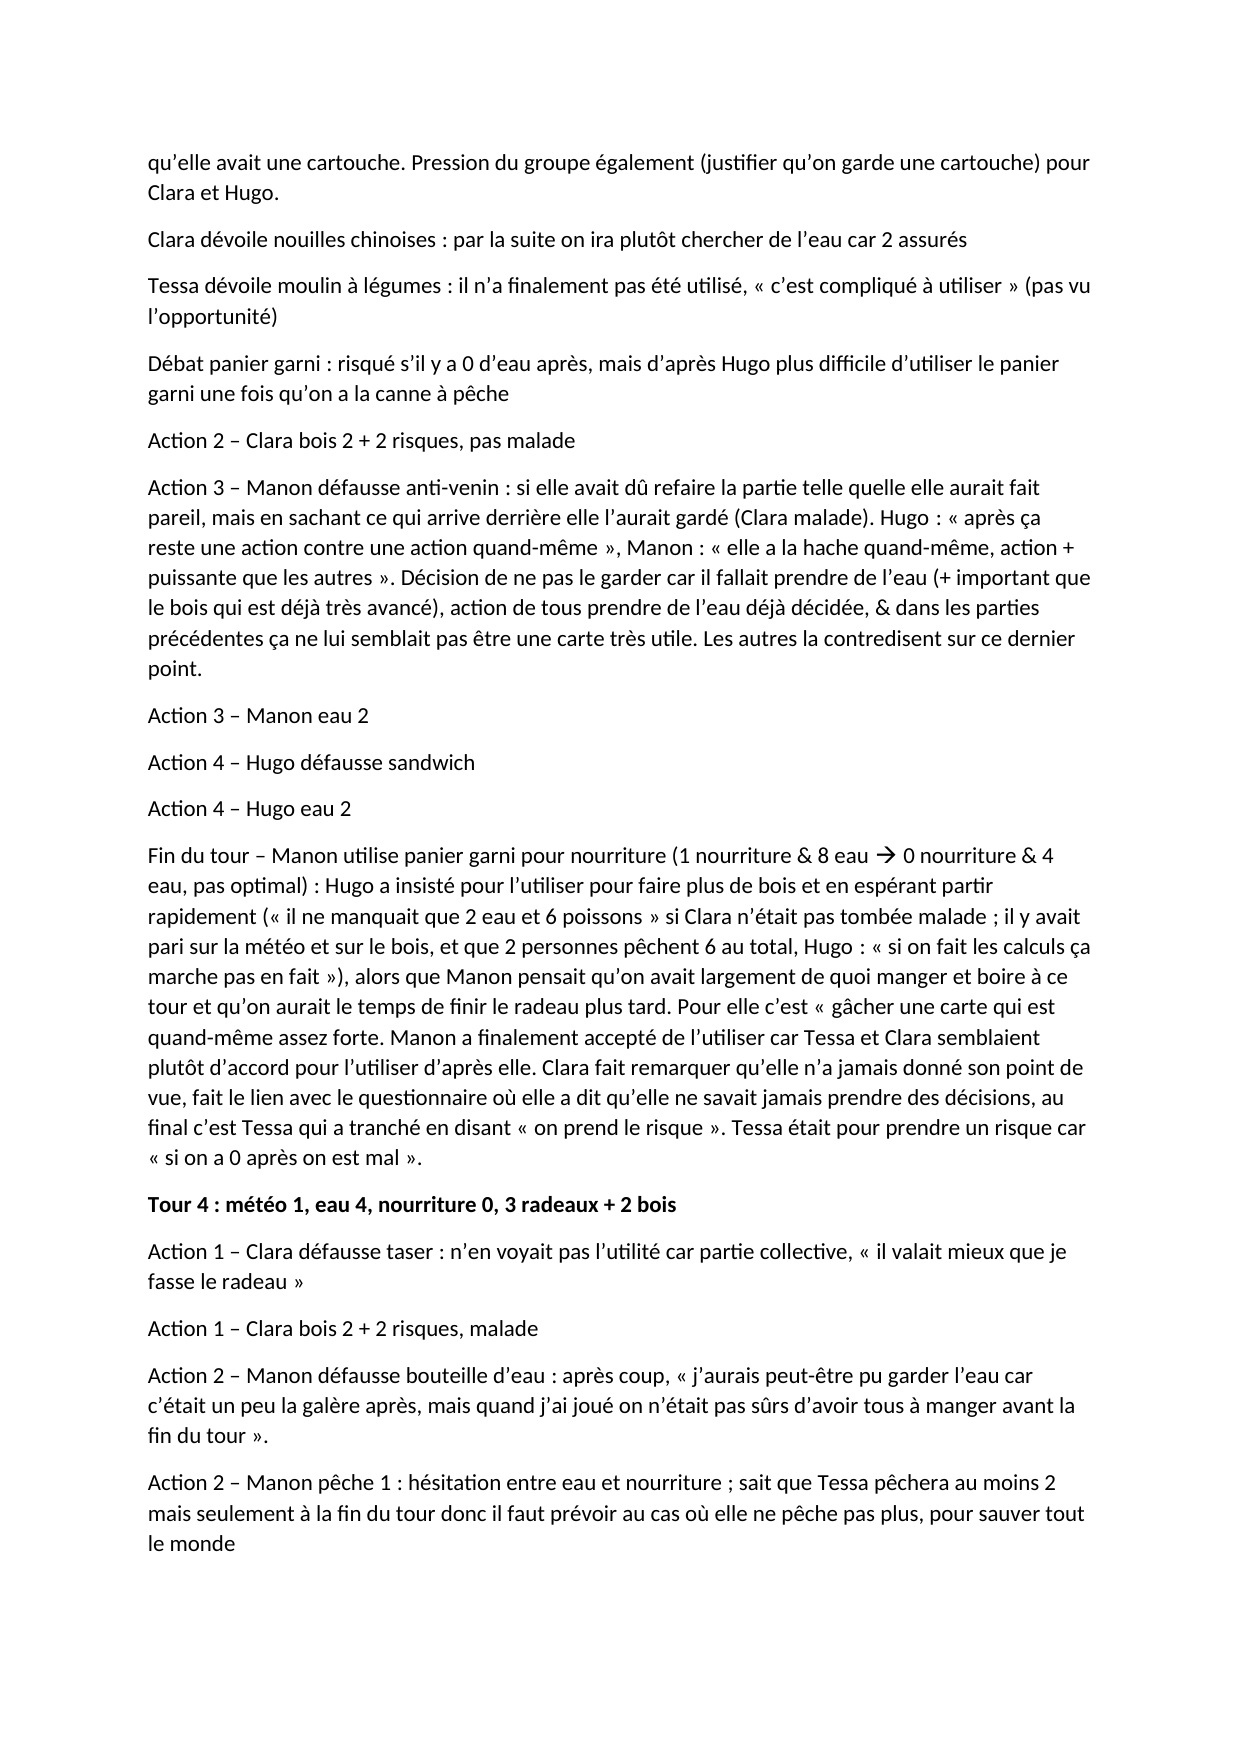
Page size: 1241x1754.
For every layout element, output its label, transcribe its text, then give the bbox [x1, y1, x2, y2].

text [148, 148, 1093, 206]
text Clara dévoile nouilles chinoises : par la suite on ira plutôt chercher de l’eau car 2 assurés [148, 225, 1093, 253]
text Action 2 – Manon défausse bouteille d’eau : après coup, « j’aurais peut-être pu garder l’eau car c’était un peu la galère après, mais quand j’ai joué on n’était pas sûrs d’avoir tous à manger avant la fin du tour ». [148, 1361, 1093, 1449]
text Action 1 – Clara bois 2 + 2 risques, malade [148, 1314, 1093, 1342]
text Tessa dévoile moulin à légumes : il n’a finalement pas été utilisé, « c’est compliqué à utiliser » (pas vu l’opportunité) [148, 272, 1093, 330]
text Action 3 – Manon défausse anti-venin : si elle avait dû refaire la partie telle quelle elle aurait fait pareil, mais en sachant ce qui arrive derrière elle l’aurait gardé (Clara malade). Hugo : « après ça reste une action contre une action quand-même », Manon : « elle a la hache quand-même, action + puissante que les autres ». Décision de ne pas le garder car il fallait prendre de l’eau (+ important que le bois qui est déjà très avancé), action de tous prendre de l’eau déjà décidée, & dans les parties précédentes ça ne lui semblait pas être une carte très utile. Les autres la contredisent sur ce dernier point. [148, 473, 1093, 682]
text Débat panier garni : risqué s’il y a 0 d’eau après, mais d’après Hugo plus difficile d’utiliser le panier garni une fois qu’on a la canne à pêche [148, 349, 1093, 407]
text Action 2 – Manon pêche 1 : hésitation entre eau et nourriture ; sait que Tessa pêchera au moins 2 mais seulement à la fin du tour donc il faut prévoir au cas où elle ne pêche pas plus, pour sauver tout le monde [148, 1468, 1093, 1557]
text Action 1 – Clara défausse taser : n’en voyait pas l’utilité car partie collective, « il valait mieux que je fasse le radeau » [148, 1237, 1093, 1295]
text Fin du tour – Manon utilise panier garni pour nourriture (1 nourriture & 8 eau 0 nourriture & 4 eau, pas optimal) : Hugo a insisté pour l’utiliser pour faire plus de bois et en espérant partir rapidement (« il ne manquait que 2 eau et 6 poissons » si Clara n’était pas tombée malade ; il y avait pari sur la météo et sur le bois, et que 2 personnes pêchent 6 au total, Hugo : « si on fait les calculs ça marche pas en fait »), alors que Manon pensait qu’on avait largement de quoi manger et boire à ce tour et qu’on aurait le temps de finir le radeau plus tard. Pour elle c’est « gâcher une carte qui est quand-même assez forte. Manon a finalement accepté de l’utiliser car Tessa et Clara semblaient plutôt d’accord pour l’utiliser d’après elle. Clara fait remarquer qu’elle n’a jamais donné son point de vue, fait le lien avec le questionnaire où elle a dit qu’elle ne savait jamais prendre des décisions, au final c’est Tessa qui a tranché en disant « on prend le risque ». Tessa était pour prendre un risque car « si on a 0 après on est mal ». [148, 841, 1093, 1171]
text Action 4 – Hugo défausse sandwich [148, 748, 1093, 776]
text Tour 4 : météo 1, eau 4, nourriture 0, 3 radeaux + 2 bois [148, 1190, 1093, 1218]
text Action 2 – Clara bois 2 + 2 risques, pas malade [148, 426, 1093, 454]
text Action 4 – Hugo eau 2 [148, 794, 1093, 822]
text Action 3 – Manon eau 2 [148, 701, 1093, 729]
